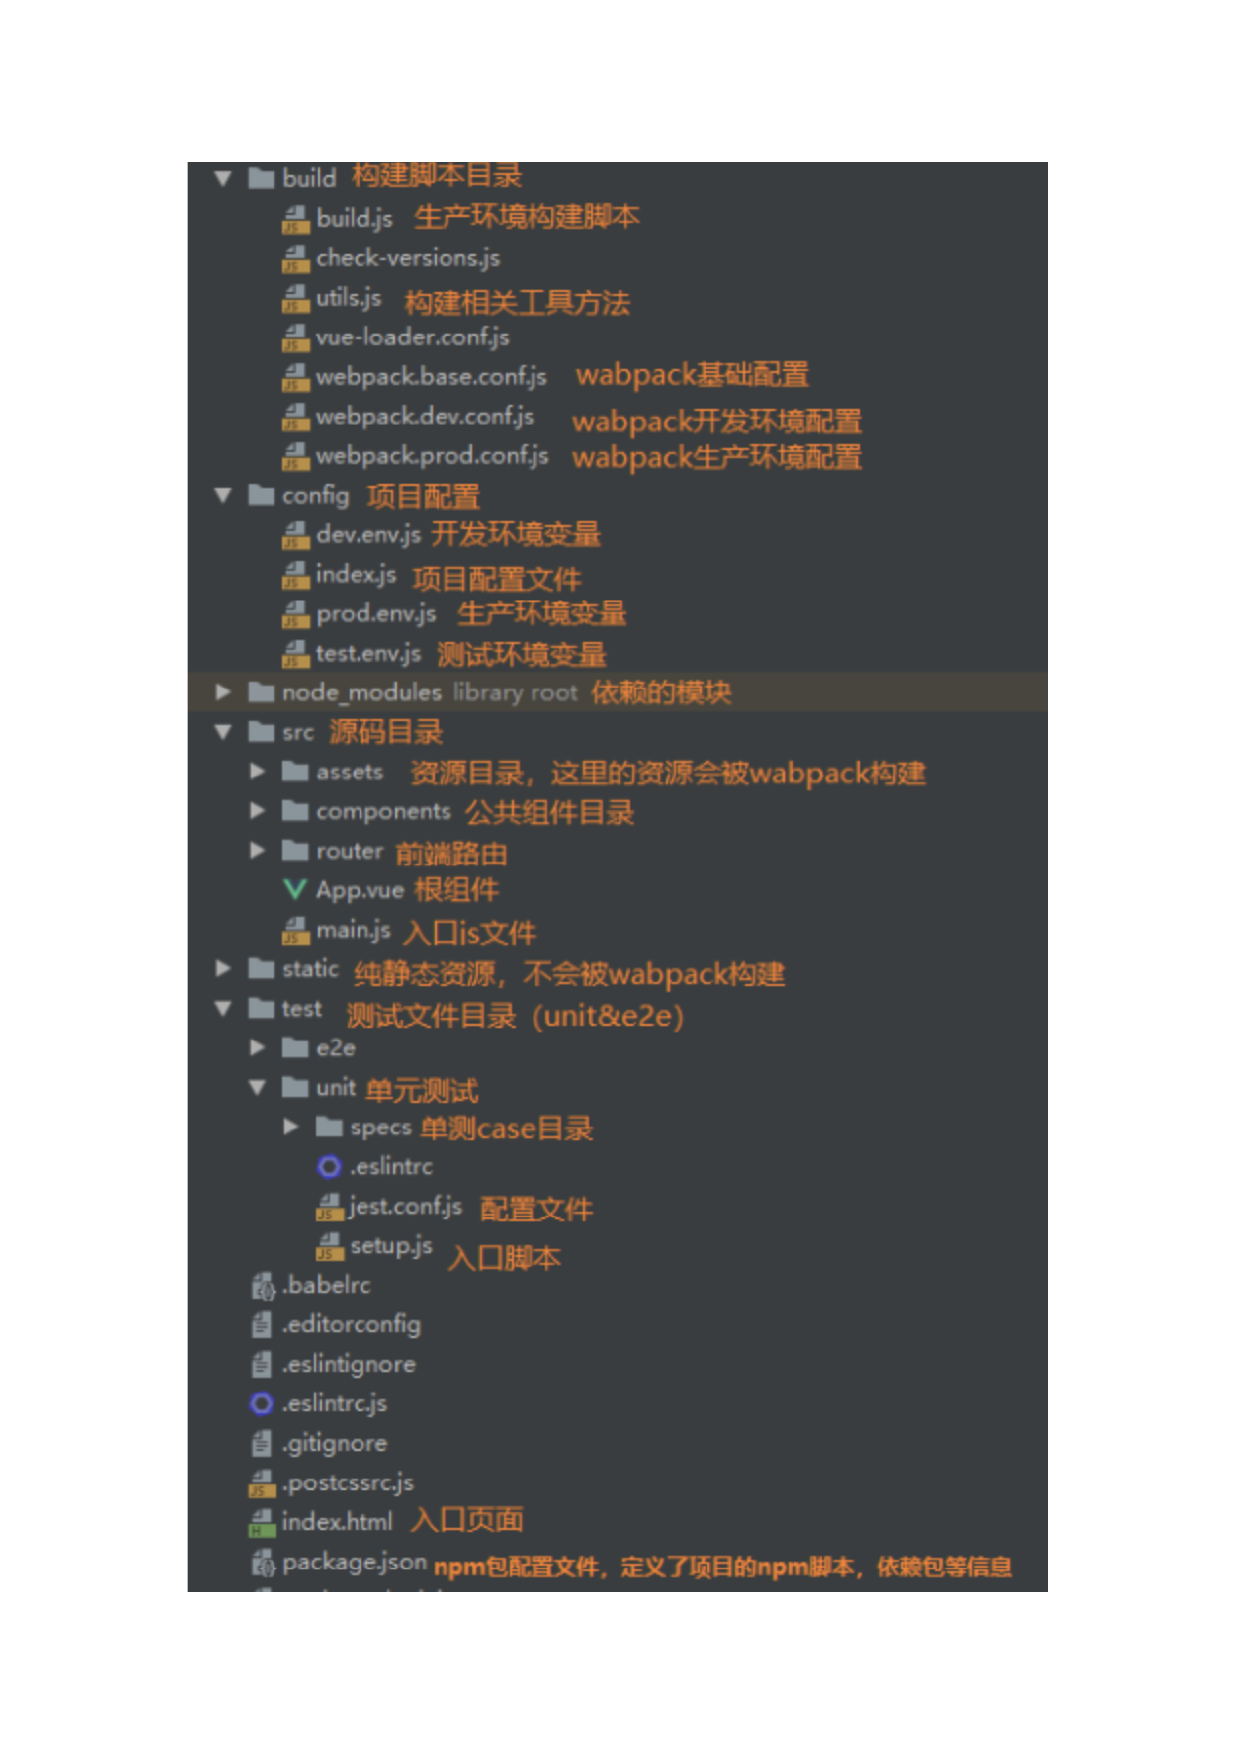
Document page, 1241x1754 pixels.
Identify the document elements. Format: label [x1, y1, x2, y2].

picture [187, 162, 1053, 1592]
